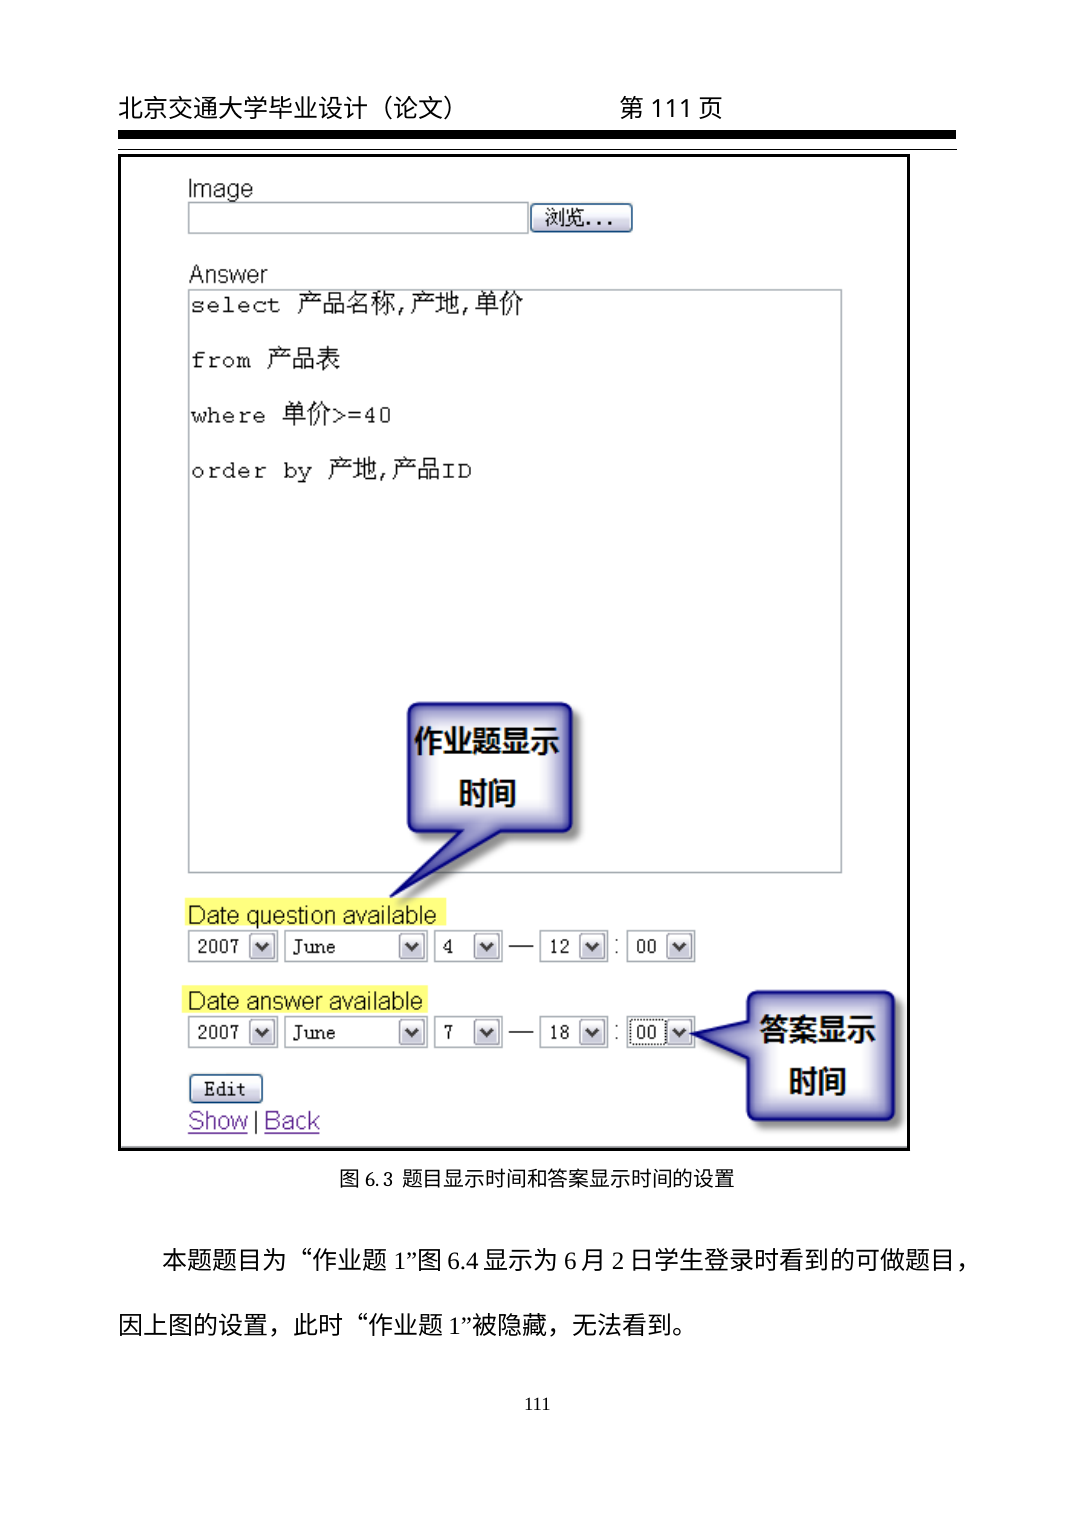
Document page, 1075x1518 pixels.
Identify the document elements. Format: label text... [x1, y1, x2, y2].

picture [121, 157, 907, 1148]
text 图 6. 3 题目显示时间和答案显示时间的设置 [118, 1161, 957, 1194]
text 本题题目为“作业题1”图6.4显示为6月2日学生登录时看到的可做题目，因上图的设置，此时“作业题1”被隐藏，无法看到。 [118, 1226, 957, 1356]
